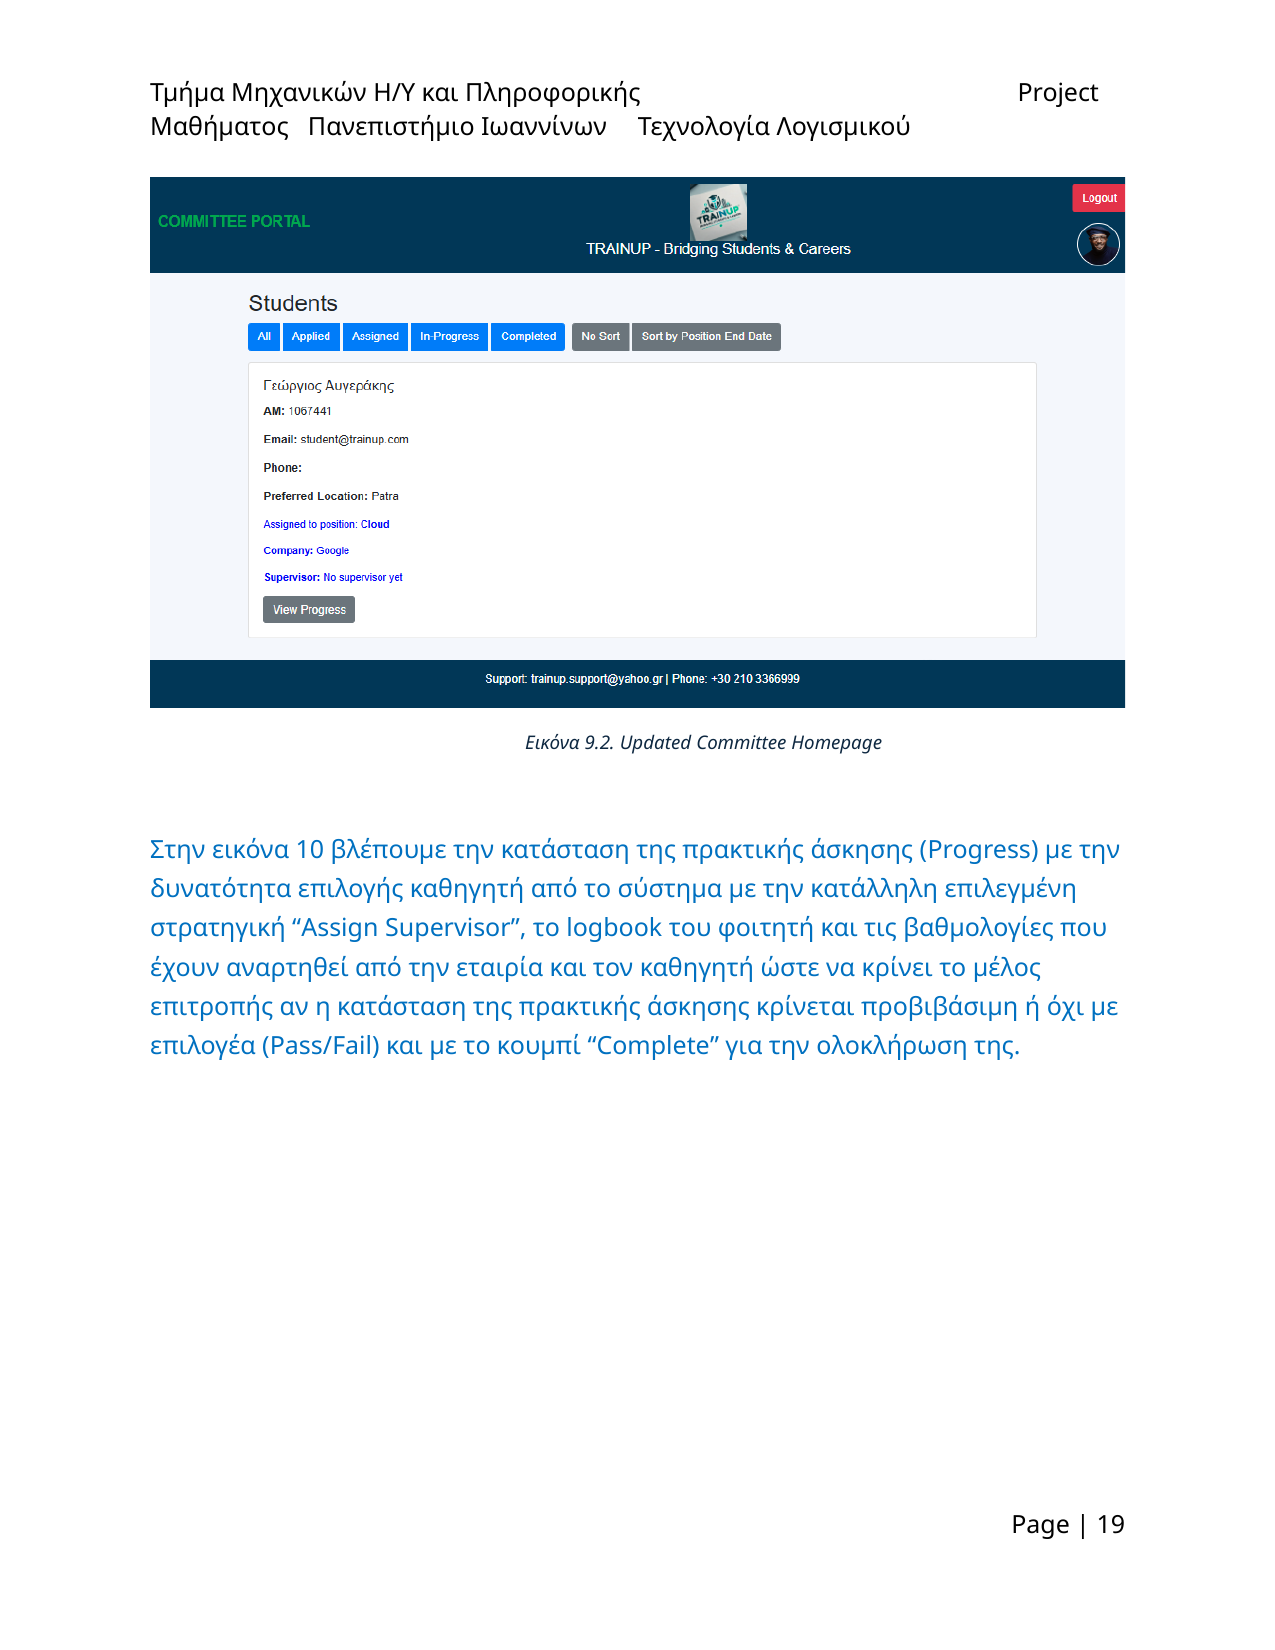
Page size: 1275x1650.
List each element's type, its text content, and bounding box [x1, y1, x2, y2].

text Στην εικόνα 10 βλέπουμε την κατάσταση της πρακτικής άσκησης (Progress) με την δυνατότητα επιλογής καθηγητή από το σύστημα με την κατάλληλη επιλεγμένη στρατηγική “Assign Supervisor”, το logbook του φοιτητή και τις βαθμολογίες που έχουν αναρτηθεί από την εταιρία και τον καθηγητή ώστε να κρίνει το μέλος επιτροπής αν η κατάσταση της πρακτικής άσκησης κρίνεται προβιβάσιμη ή όχι με επιλογέα (Pass/Fail) και με το κουμπί “Complete” για την ολοκλήρωση της. [150, 832, 1125, 1062]
text Εικόνα 9.2. Updated Committee Homepage [450, 729, 1125, 755]
picture [150, 177, 1125, 708]
